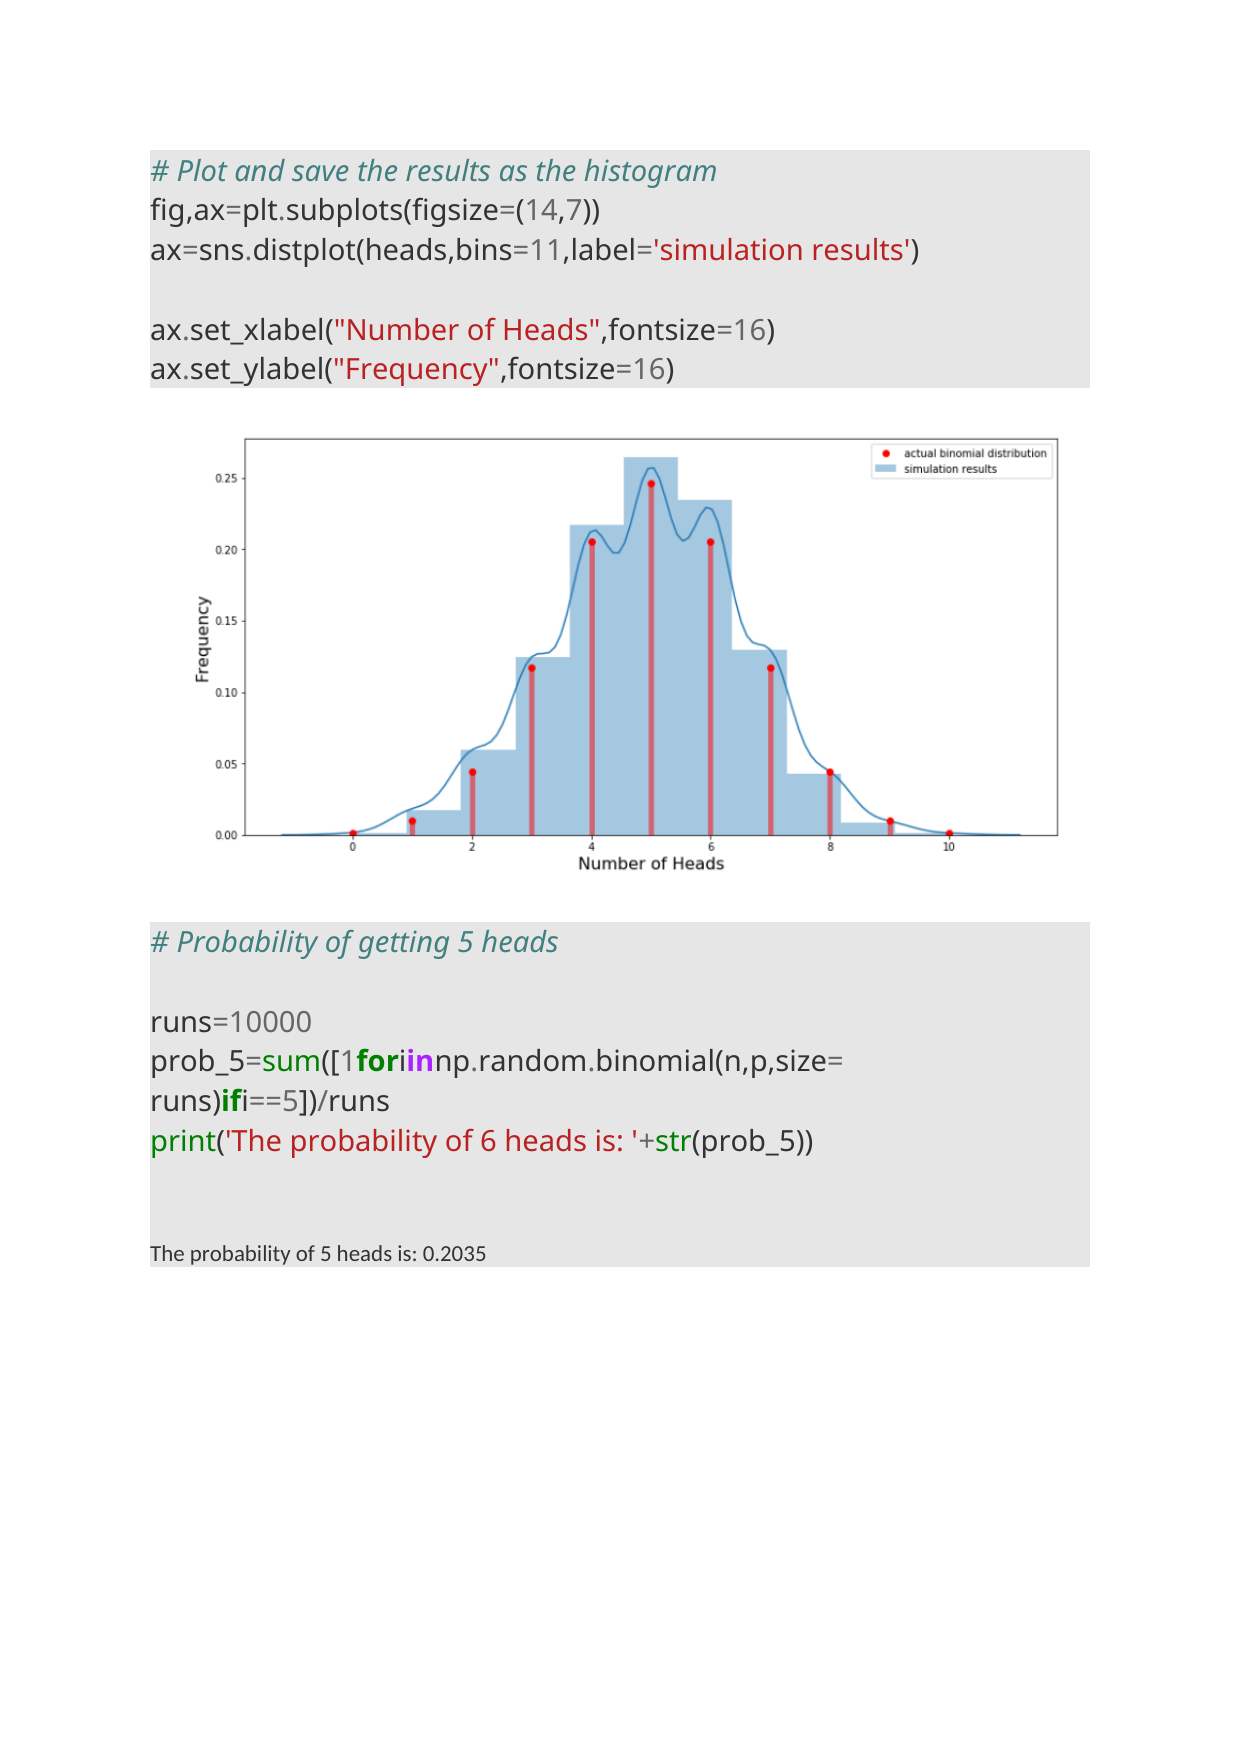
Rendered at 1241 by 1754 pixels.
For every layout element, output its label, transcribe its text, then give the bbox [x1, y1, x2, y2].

text # Plot and save the results as the histogram [150, 150, 1090, 190]
text ax.set_ylabel("Frequency",fontsize=16) [150, 348, 1090, 388]
picture [150, 427, 1091, 882]
text ax=sns.distplot(heads,bins=11,label='simulation results') [150, 229, 1090, 269]
text # Probability of getting 5 heads [150, 922, 1090, 961]
text runs=10000 [150, 1001, 1090, 1041]
text The probability of 5 heads is: 0.2035 [150, 1199, 1090, 1267]
text ax.set_xlabel("Number of Heads",fontsize=16) [150, 309, 1090, 348]
text fig,ax=plt.subplots(figsize=(14,7)) [150, 190, 1090, 229]
text prob_5=sum([1foriinnp.random.binomial(n,p,size= runs)ifi==5])/runs [150, 1041, 1090, 1120]
text print('The probability of 6 heads is: '+str(prob_5)) [150, 1120, 1090, 1160]
